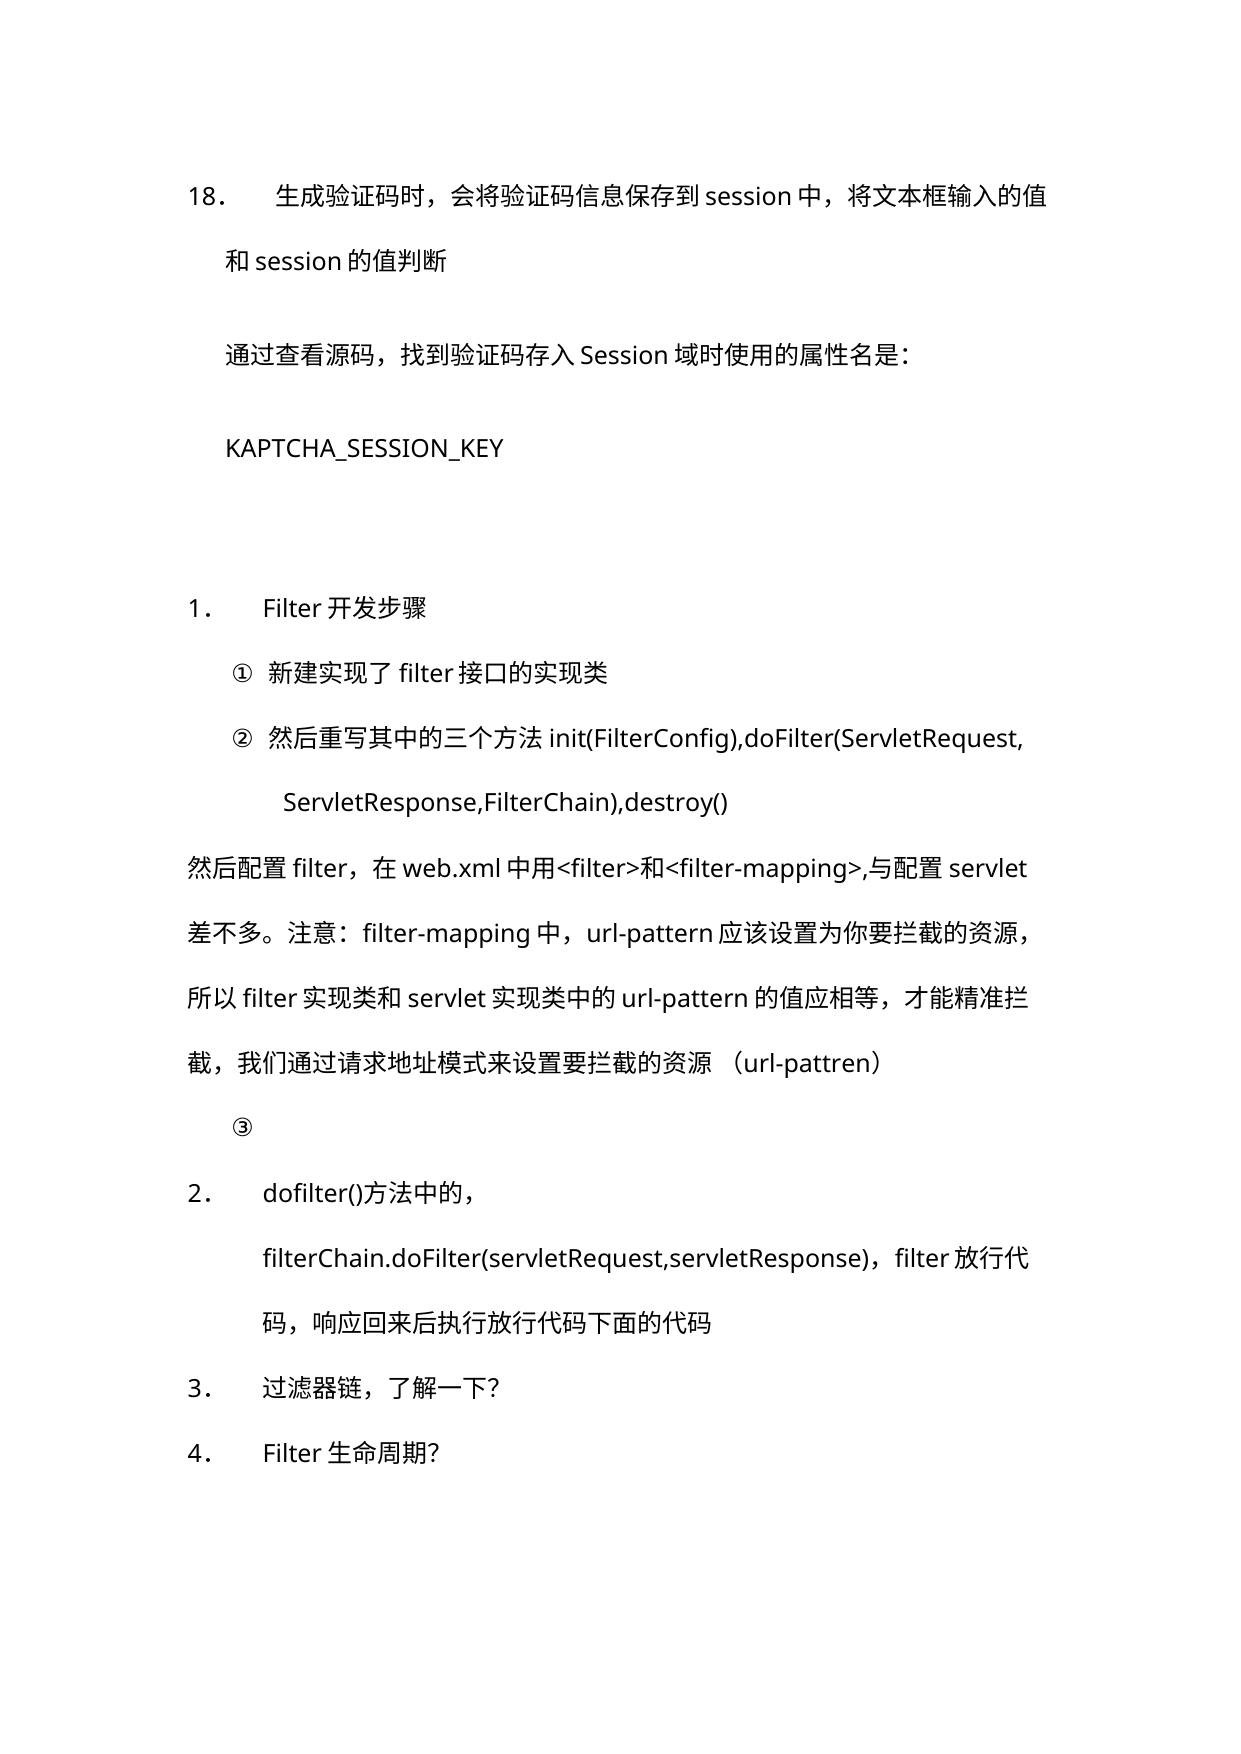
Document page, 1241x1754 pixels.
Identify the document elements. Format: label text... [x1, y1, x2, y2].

list 然后重写其中的三个方法init(FilterConfig),doFilter(ServletRequest, ServletResponse,FilterChain),destroy() [231, 704, 1053, 834]
text 通过查看源码，找到验证码存入Session域时使用的属性名是： [225, 321, 1053, 386]
text 然后配置filter，在web.xml中用<filter>和<filter-mapping>,与配置servlet差不多。注意：filter-mapping中，url-pattern应该设置为你要拦截的资源，所以filter实现类和servlet实现类中的url-pattern的值应相等，才能精准拦截，我们通过请求地址模式来设置要拦截的资源 （url-pattren） [187, 834, 1053, 1094]
list Filter生命周期？ [187, 1419, 1053, 1484]
list dofilter()方法中的，filterChain.doFilter(servletRequest,servletResponse)，filter放行代码，响应回来后执行放行代码下面的代码 [187, 1159, 1053, 1354]
text KAPTCHA_SESSION_KEY [225, 415, 1053, 480]
list Filter开发步骤 [187, 574, 1053, 639]
list 生成验证码时，会将验证码信息保存到session中，将文本框输入的值和session的值判断 [187, 162, 1053, 292]
list 过滤器链，了解一下？ [187, 1354, 1053, 1419]
list 新建实现了filter接口的实现类 [231, 639, 1053, 704]
